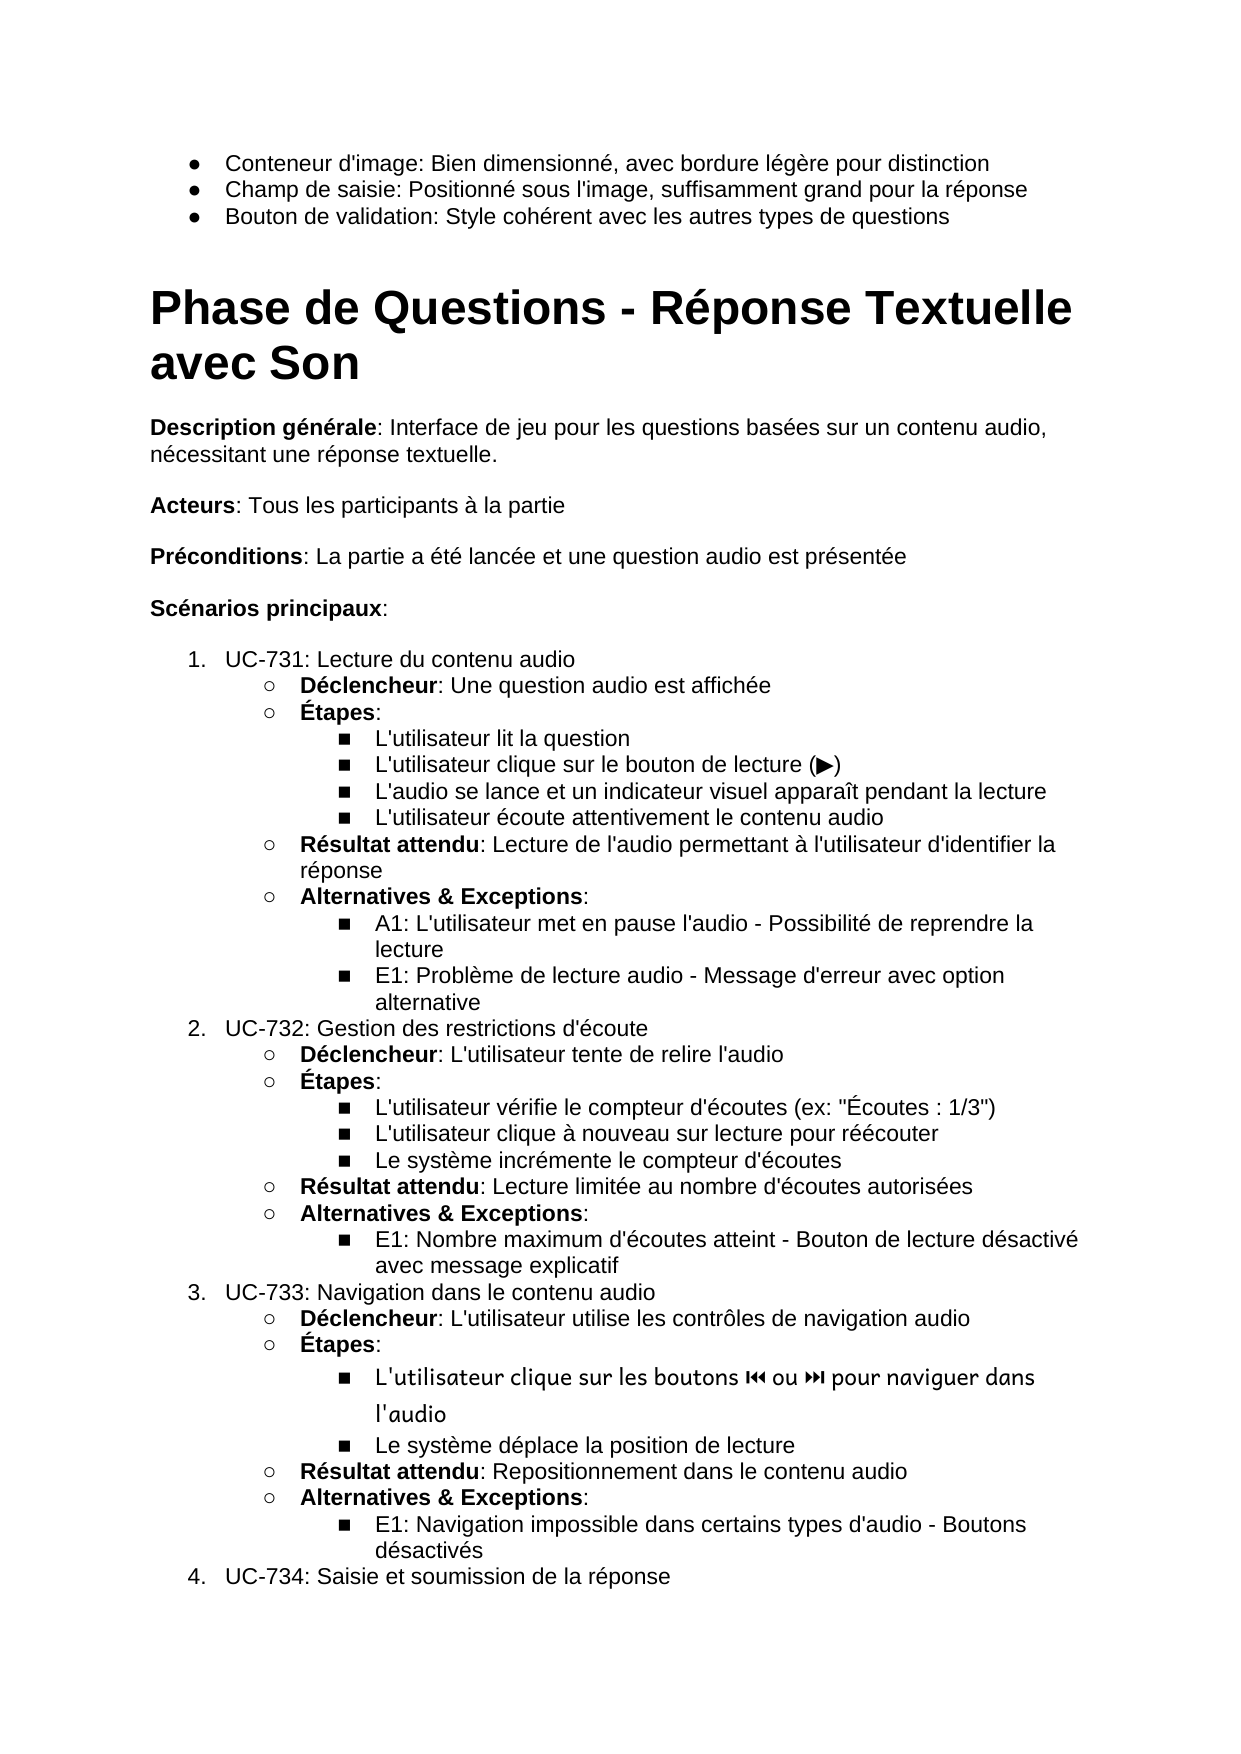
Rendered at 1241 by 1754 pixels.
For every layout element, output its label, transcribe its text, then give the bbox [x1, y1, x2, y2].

text Préconditions: La partie a été lancée et une question audio est présentée [150, 543, 1090, 570]
list E1: Nombre maximum d'écoutes atteint - Bouton de lecture désactivé avec message explicatif [337, 1226, 1090, 1278]
list L'utilisateur clique sur le bouton de lecture (▶️) [337, 751, 1090, 778]
list Alternatives & Exceptions: [262, 883, 1090, 909]
list E1: Navigation impossible dans certains types d'audio - Boutons désactivés [337, 1511, 1090, 1563]
list UC-731: Lecture du contenu audio [187, 646, 1090, 672]
list Le système incrémente le compteur d'écoutes [337, 1147, 1090, 1173]
list L'utilisateur clique sur les boutons ⏮️ ou ⏭️ pour naviguer dans l'audio [337, 1358, 1090, 1432]
list E1: Problème de lecture audio - Message d'erreur avec option alternative [337, 962, 1090, 1015]
text Description générale: Interface de jeu pour les questions basées sur un contenu audio, nécessitant une réponse textuelle. [150, 414, 1090, 467]
text Scénarios principaux: [150, 595, 1090, 621]
list L'utilisateur écoute attentivement le contenu audio [337, 804, 1090, 831]
list Le système déplace la position de lecture [337, 1432, 1090, 1458]
list L'audio se lance et un indicateur visuel apparaît pendant la lecture [337, 778, 1090, 804]
list Alternatives & Exceptions: [262, 1484, 1090, 1511]
list Conteneur d'image: Bien dimensionné, avec bordure légère pour distinction [187, 150, 1090, 176]
list Résultat attendu: Repositionnement dans le contenu audio [262, 1458, 1090, 1484]
list Bouton de validation: Style cohérent avec les autres types de questions [187, 203, 1090, 229]
list L'utilisateur clique à nouveau sur lecture pour réécouter [337, 1120, 1090, 1147]
list A1: L'utilisateur met en pause l'audio - Possibilité de reprendre la lecture [337, 909, 1090, 962]
list Résultat attendu: Lecture de l'audio permettant à l'utilisateur d'identifier la réponse [262, 831, 1090, 883]
list Étapes: [262, 1068, 1090, 1094]
list Déclencheur: L'utilisateur tente de relire l'audio [262, 1041, 1090, 1068]
list UC-733: Navigation dans le contenu audio [187, 1278, 1090, 1305]
list L'utilisateur vérifie le compteur d'écoutes (ex: "Écoutes : 1/3") [337, 1094, 1090, 1120]
list Étapes: [262, 1331, 1090, 1358]
list L'utilisateur lit la question [337, 725, 1090, 751]
list Déclencheur: Une question audio est affichée [262, 672, 1090, 699]
list Alternatives & Exceptions: [262, 1199, 1090, 1226]
subtitle Phase de Questions - Réponse Textuelle avec Son [150, 279, 1090, 389]
text Acteurs: Tous les participants à la partie [150, 492, 1090, 518]
list Déclencheur: L'utilisateur utilise les contrôles de navigation audio [262, 1305, 1090, 1331]
list Étapes: [262, 699, 1090, 725]
list Champ de saisie: Positionné sous l'image, suffisamment grand pour la réponse [187, 176, 1090, 203]
list UC-732: Gestion des restrictions d'écoute [187, 1015, 1090, 1041]
list UC-734: Saisie et soumission de la réponse [187, 1563, 1090, 1590]
list Résultat attendu: Lecture limitée au nombre d'écoutes autorisées [262, 1173, 1090, 1199]
